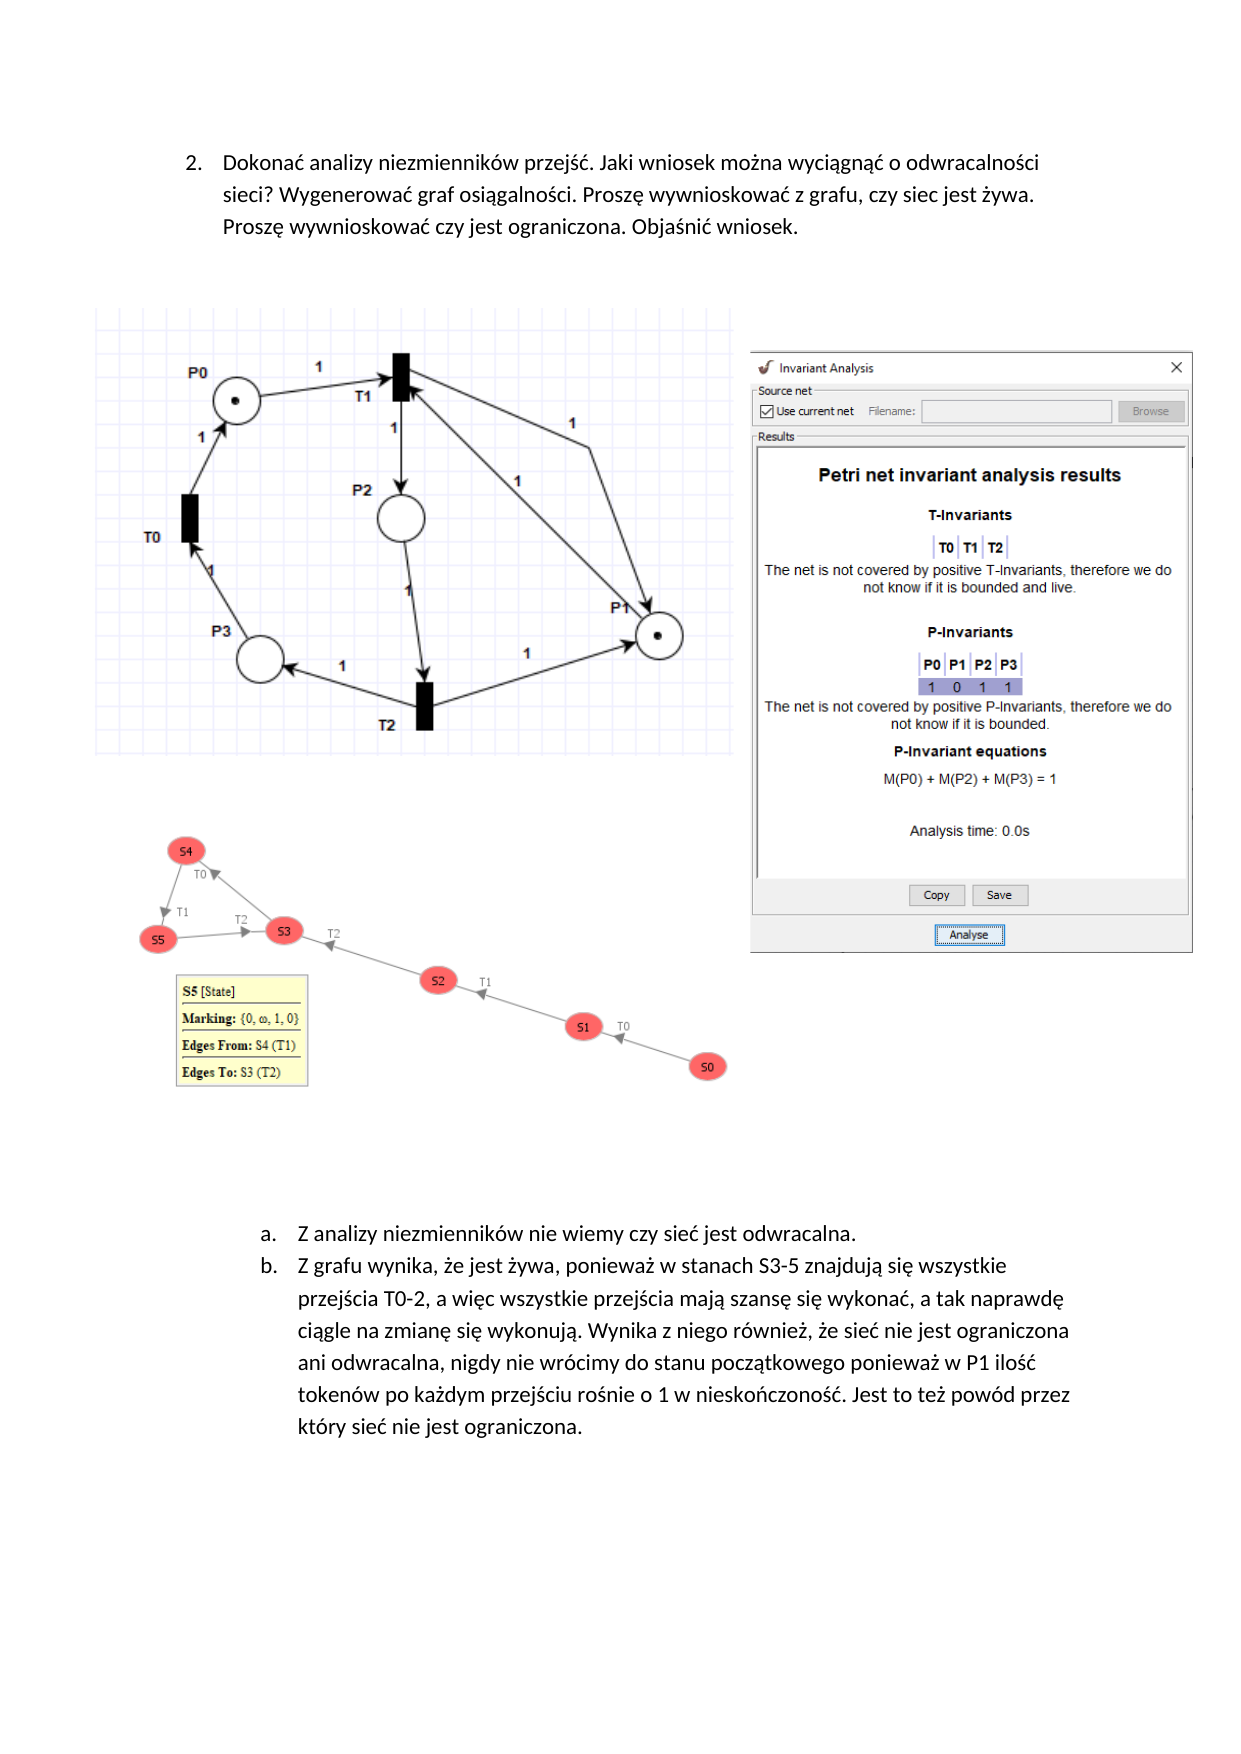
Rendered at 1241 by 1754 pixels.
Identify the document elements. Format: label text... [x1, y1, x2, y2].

picture [750, 350, 1193, 953]
list Dokonać analizy niezmienników przejść. Jaki wniosek można wyciągnąć o odwracalności sieci? Wygenerować graf osiągalności. Proszę wywnioskować z grafu, czy siec jest żywa. Proszę wywnioskować czy jest ograniczona. Objaśnić wniosek. [185, 148, 1093, 240]
picture [94, 308, 734, 756]
picture [107, 831, 734, 1106]
list Z analizy niezmienników nie wiemy czy sieć jest odwracalna. [260, 1219, 1093, 1247]
list Z grafu wynika, że jest żywa, ponieważ w stanach S3-5 znajdują się wszystkie przejścia T0-2, a więc wszystkie przejścia mają szansę się wykonać, a tak naprawdę ciągle na zmianę się wykonują. Wynika z niego również, że sieć nie jest ograniczona ani odwracalna, nigdy nie wrócimy do stanu początkowego ponieważ w P1 ilość tokenów po każdym przejściu rośnie o 1 w nieskończoność. Jest to też powód przez który sieć nie jest ograniczona. [260, 1252, 1093, 1441]
